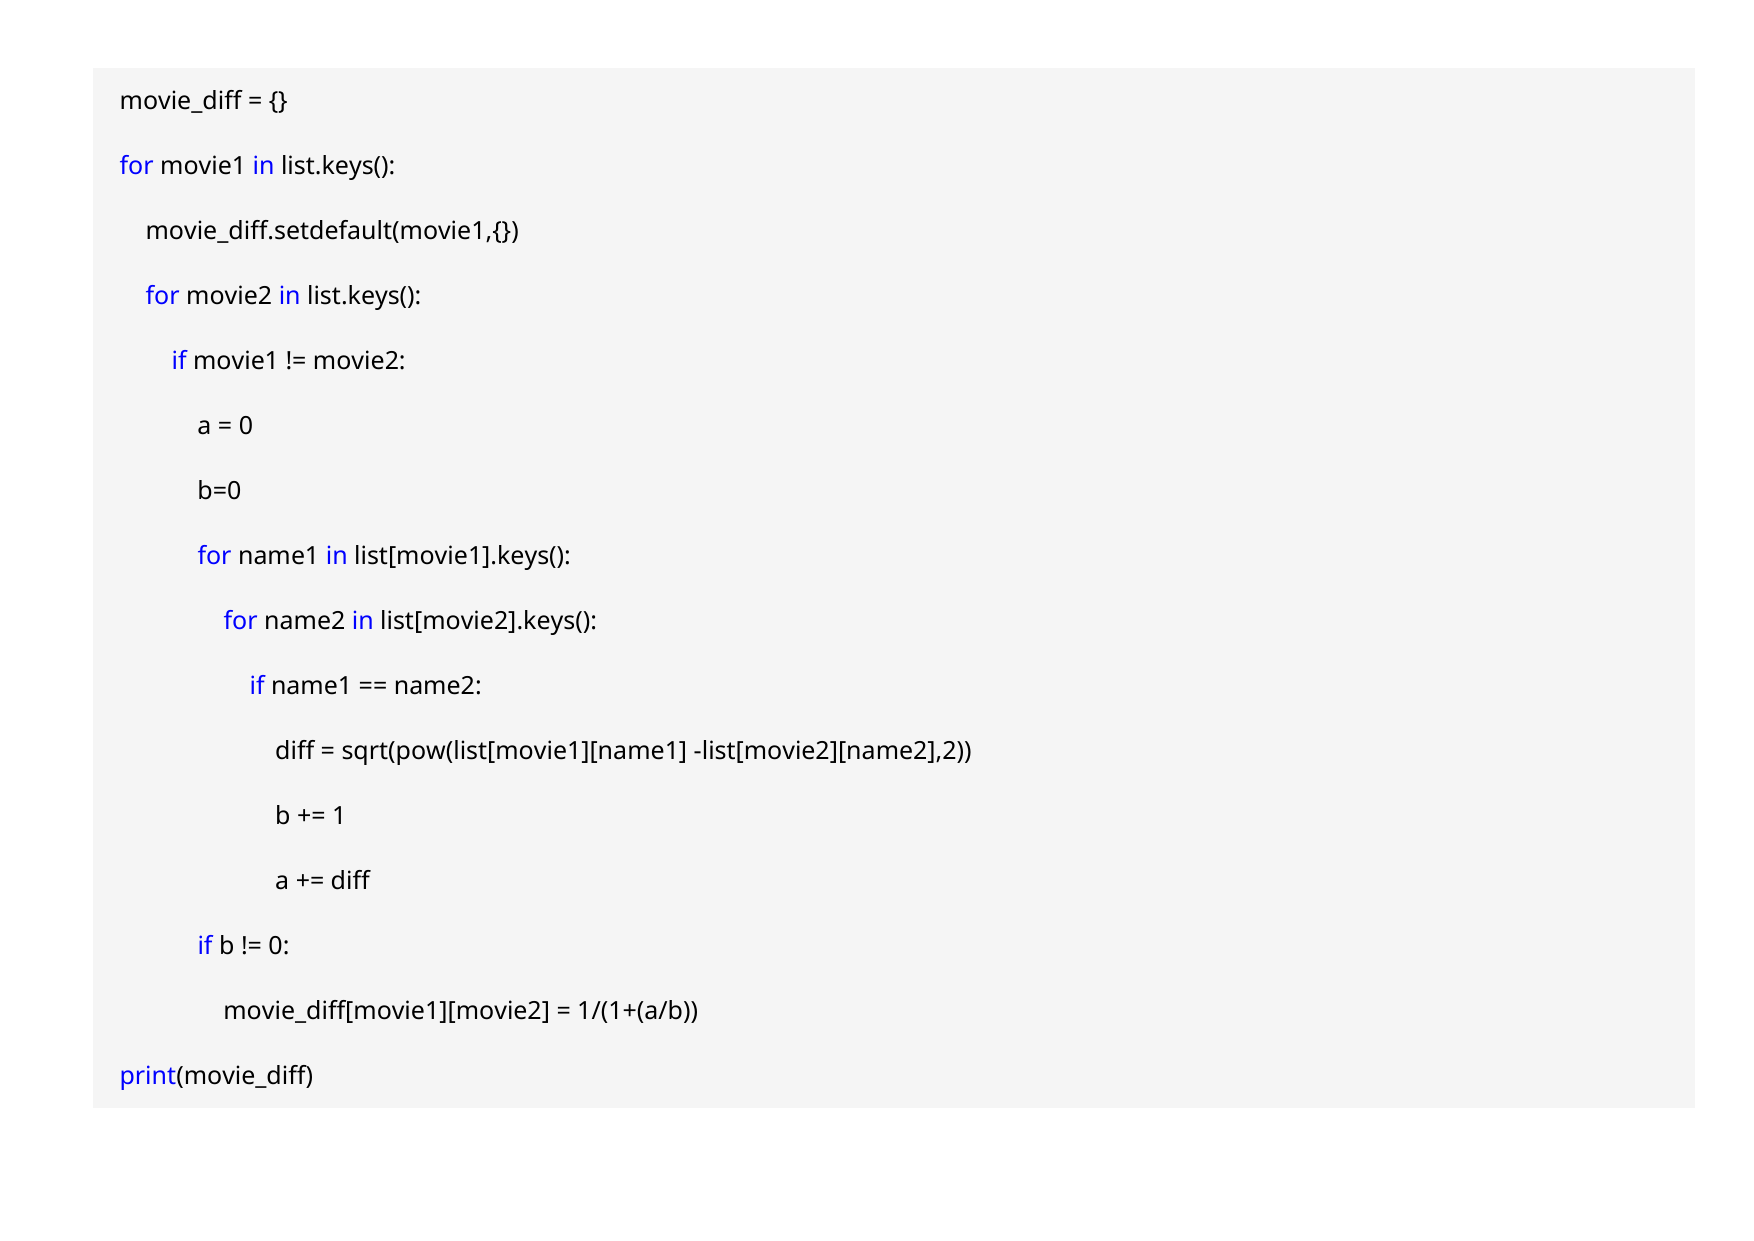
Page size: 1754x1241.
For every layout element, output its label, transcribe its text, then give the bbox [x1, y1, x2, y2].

text for movie1 in list.keys(): [93, 133, 1695, 198]
text if b != 0: [93, 913, 1695, 978]
text movie_diff.setdefault(movie1,{}) [93, 198, 1695, 263]
text a += diff [93, 848, 1695, 913]
text movie_diff[movie1][movie2] = 1/(1+(a/b)) [93, 978, 1695, 1043]
text b=0 [93, 458, 1695, 523]
text for name2 in list[movie2].keys(): [93, 588, 1695, 653]
text b += 1 [93, 783, 1695, 848]
text if movie1 != movie2: [93, 328, 1695, 393]
text a = 0 [93, 393, 1695, 458]
text movie_diff = {} [93, 68, 1695, 133]
text if name1 == name2: [93, 653, 1695, 718]
text print(movie_diff) [93, 1043, 1695, 1108]
text for movie2 in list.keys(): [93, 263, 1695, 328]
text for name1 in list[movie1].keys(): [93, 523, 1695, 588]
text diff = sqrt(pow(list[movie1][name1] -list[movie2][name2],2)) [93, 718, 1695, 783]
